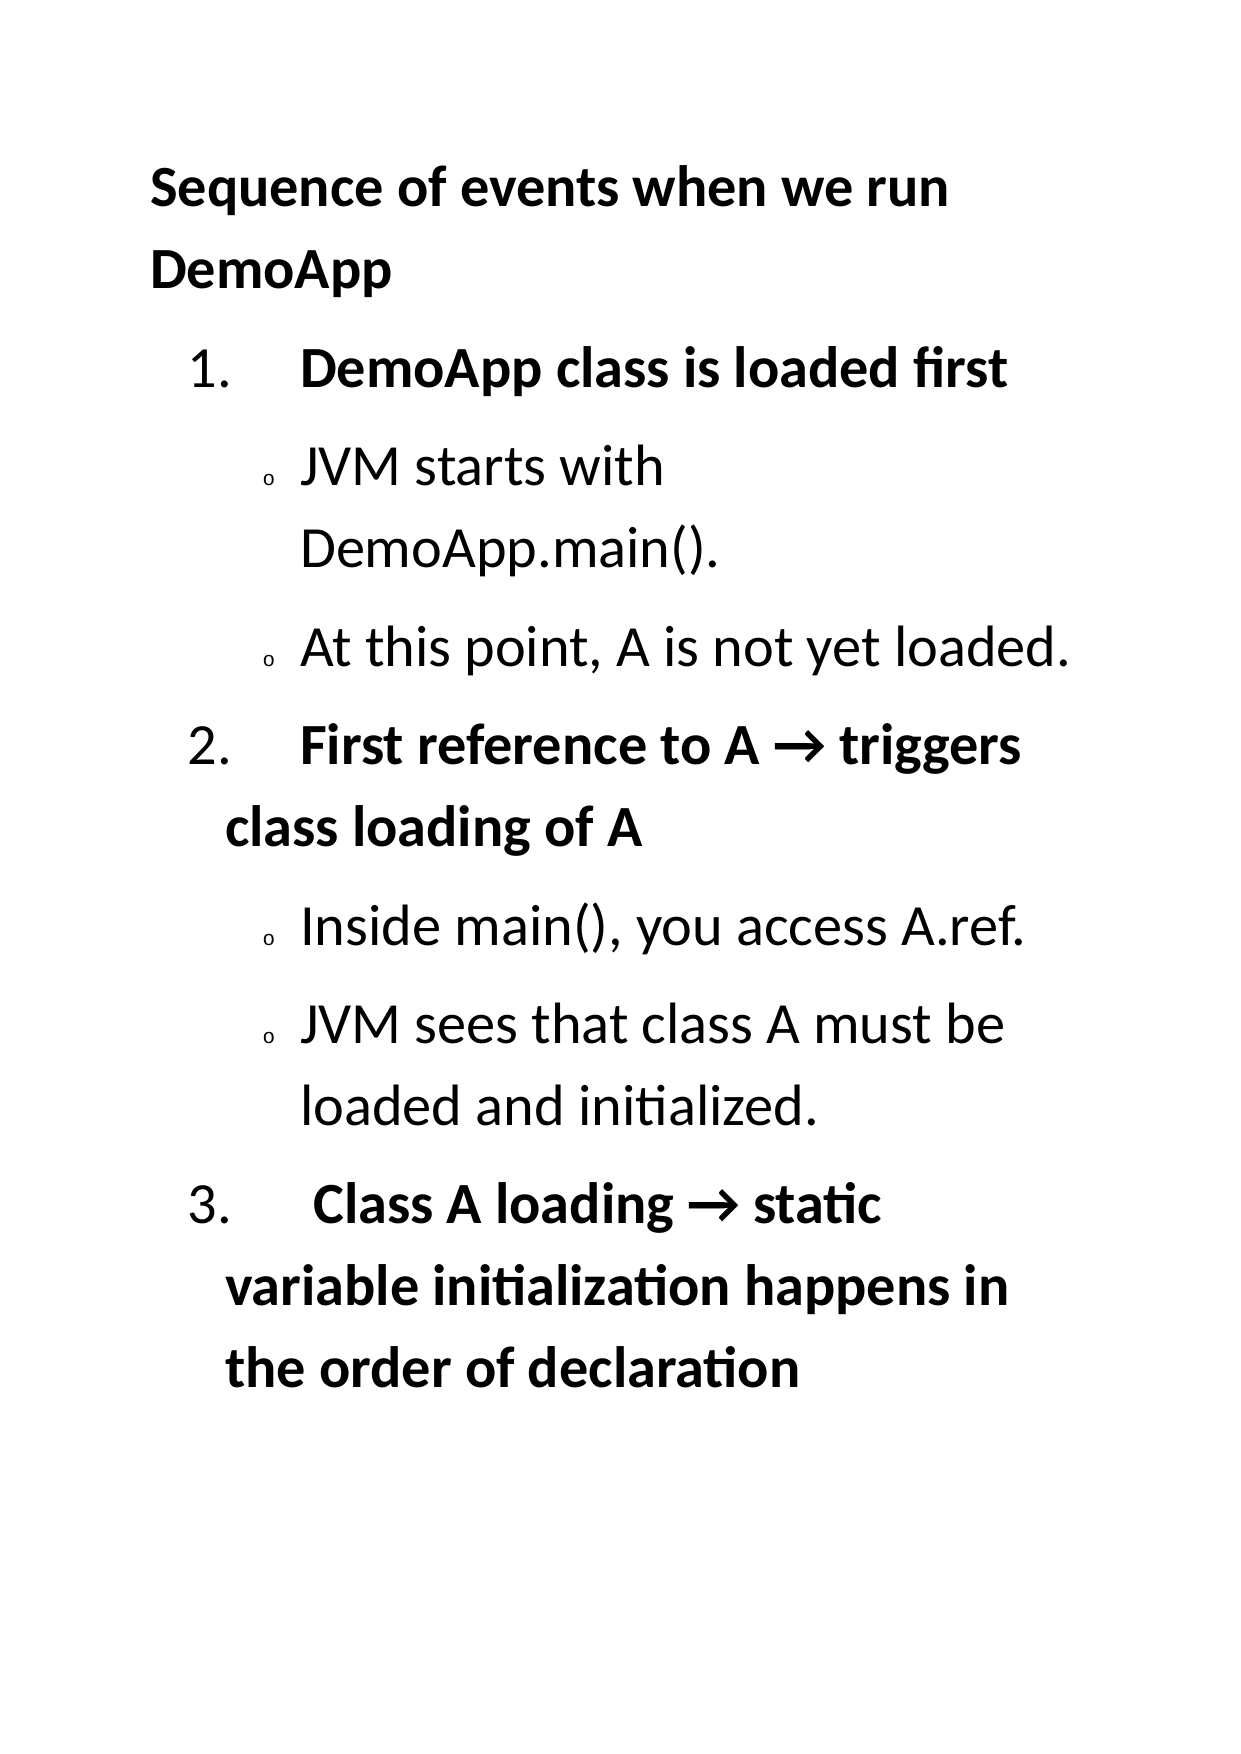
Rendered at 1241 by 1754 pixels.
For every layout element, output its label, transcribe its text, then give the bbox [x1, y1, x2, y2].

list Inside main(), you access A.ref. [262, 888, 1090, 959]
list JVM sees that class A must be loaded and initialized. [262, 987, 1090, 1140]
text Sequence of events when we run DemoApp [150, 150, 1090, 303]
list Class A loading → static variable initialization happens in the order of declaration [187, 1167, 1090, 1402]
list JVM starts with DemoApp.main(). [262, 429, 1090, 582]
list DemoApp class is loaded first [187, 330, 1090, 402]
list At this point, A is not yet loaded. [262, 609, 1090, 681]
list First reference to A → triggers class loading of A [187, 708, 1090, 861]
